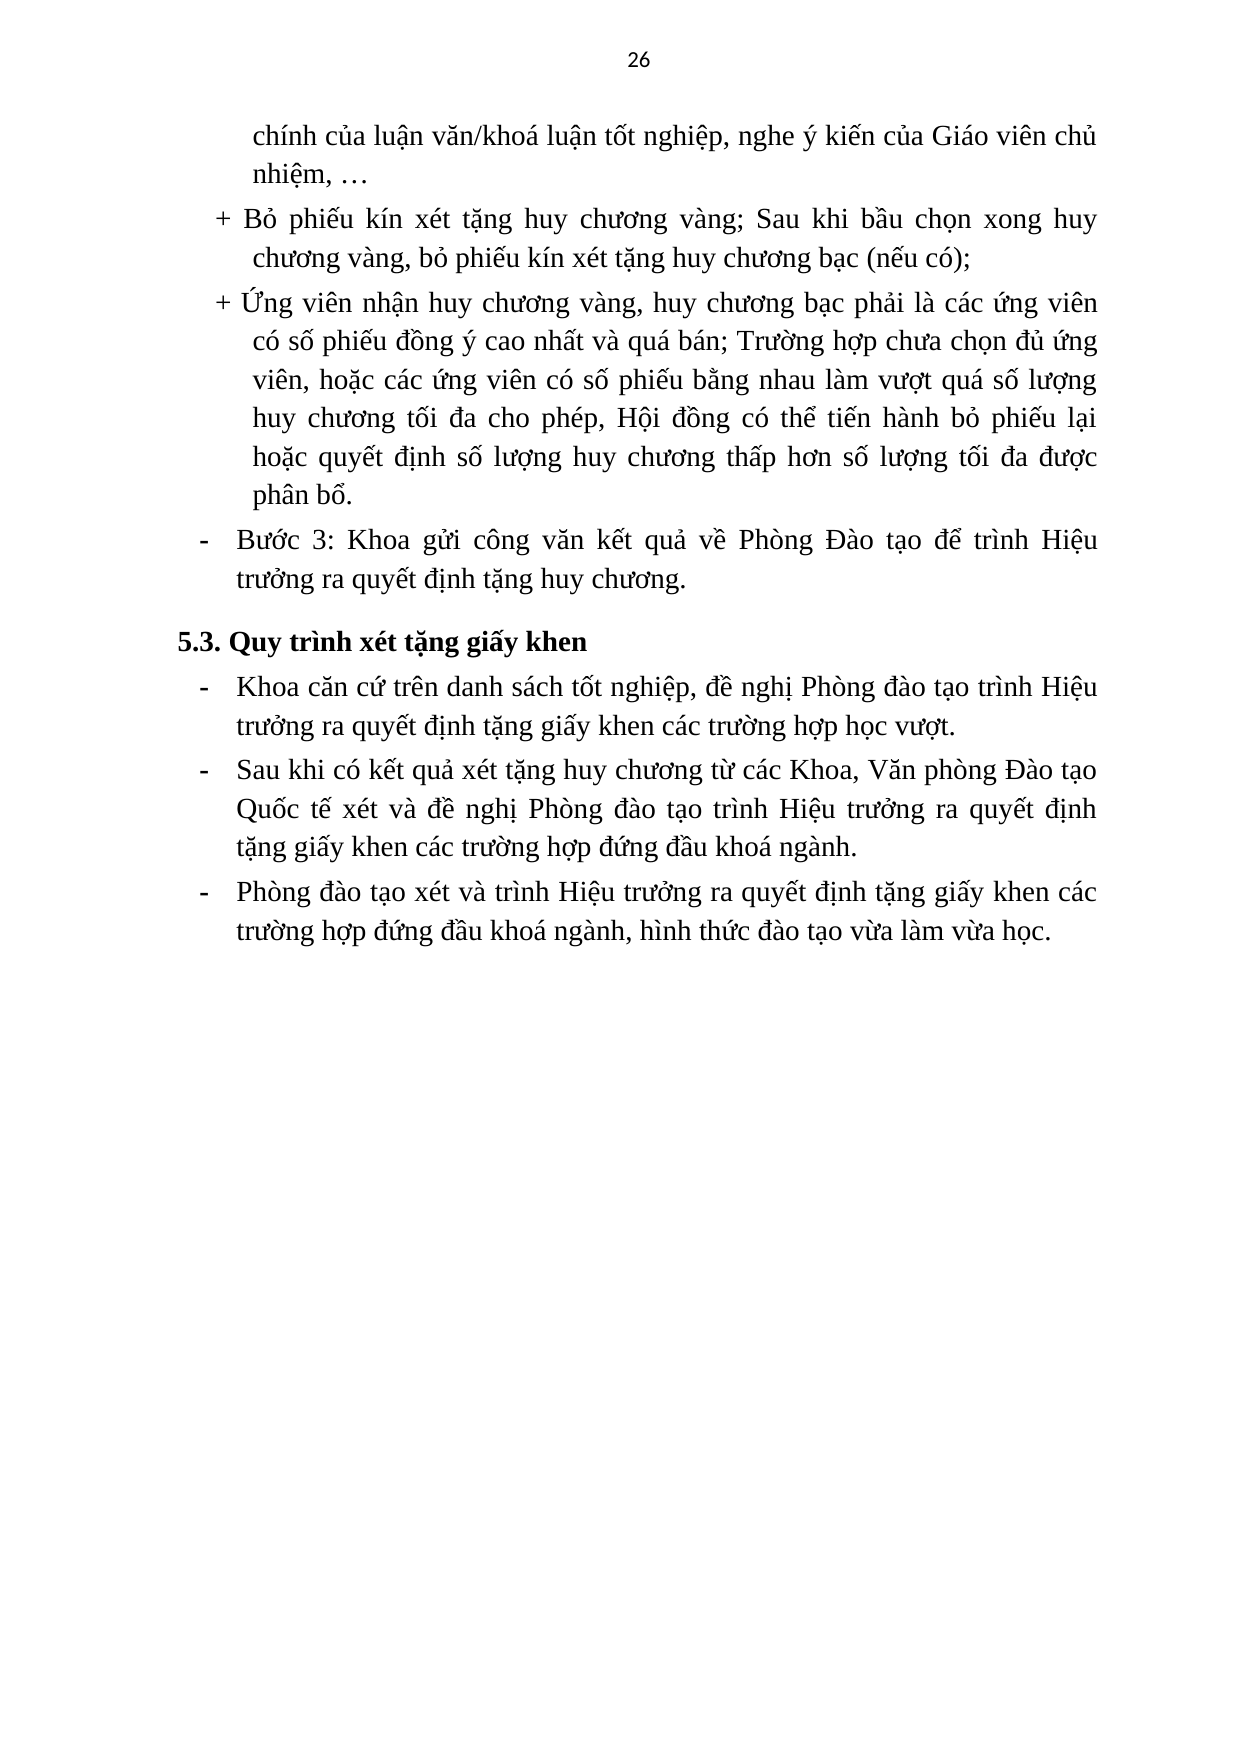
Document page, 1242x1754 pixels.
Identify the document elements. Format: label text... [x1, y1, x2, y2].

list Bước 3: Khoa gửi công văn kết quả về Phòng Đào tạo để trình Hiệu trưởng ra quyết định tặng huy chương. [199, 522, 1099, 594]
list Phòng đào tạo xét và trình Hiệu trưởng ra quyết định tặng giấy khen các trường hợp đứng đầu khoá ngành, hình thức đào tạo vừa làm vừa học. [199, 874, 1099, 946]
text + Ứng viên nhận huy chương vàng, huy chương bạc phải là các ứng viên có số phiếu đồng ý cao nhất và quá bán; Trường hợp chưa chọn đủ ứng viên, hoặc các ứng viên có số phiếu bằng nhau làm vượt quá số lượng huy chương tối đa cho phép, Hội đồng có thể tiến hành bỏ phiếu lại hoặc quyết định số lượng huy chương thấp hơn số lượng tối đa được phân bổ. [215, 285, 1099, 511]
list Khoa căn cứ trên danh sách tốt nghiệp, đề nghị Phòng đào tạo trình Hiệu trưởng ra quyết định tặng giấy khen các trường hợp học vượt. [199, 669, 1099, 741]
list Sau khi có kết quả xét tặng huy chương từ các Khoa, Văn phòng Đào tạo Quốc tế xét và đề nghị Phòng đào tạo trình Hiệu trưởng ra quyết định tặng giấy khen các trường hợp đứng đầu khoá ngành. [199, 752, 1099, 863]
text + Bỏ phiếu kín xét tặng huy chương vàng; Sau khi bầu chọn xong huy chương vàng, bỏ phiếu kín xét tặng huy chương bạc (nếu có); [215, 201, 1099, 273]
text 5.3. Quy trình xét tặng giấy khen [177, 624, 1097, 658]
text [215, 118, 1099, 190]
